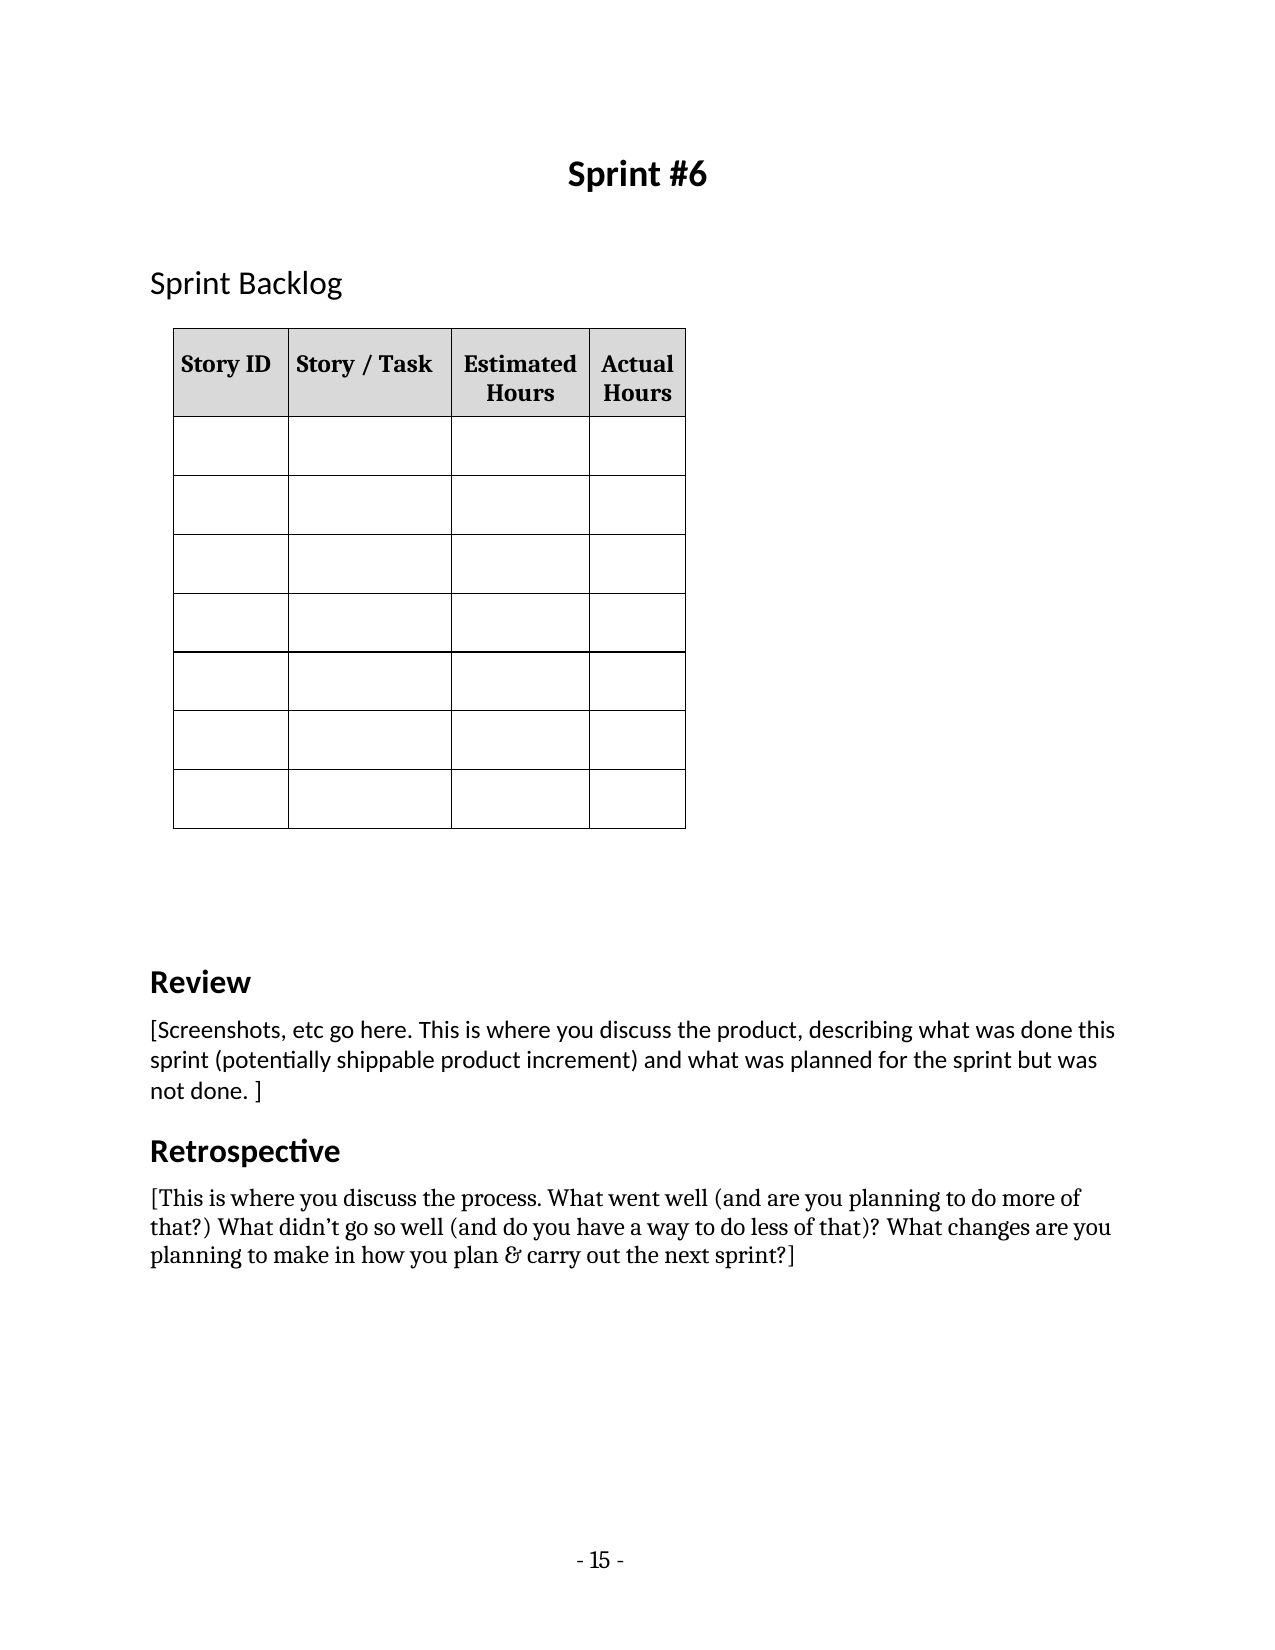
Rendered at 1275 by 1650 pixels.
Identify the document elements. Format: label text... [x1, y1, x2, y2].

table_header Actual Hours [590, 329, 685, 416]
table_cell [174, 653, 288, 710]
table_cell [289, 417, 451, 474]
text Sprint Backlog [150, 262, 1125, 303]
table_cell [452, 417, 589, 474]
table_cell [452, 711, 589, 769]
table_cell [174, 711, 288, 769]
table_cell [289, 476, 451, 533]
table_cell [590, 770, 685, 828]
table_cell [174, 476, 288, 533]
table_cell [289, 711, 451, 769]
table_header Estimated Hours [452, 329, 589, 416]
subtitle Retrospective [150, 1131, 1125, 1171]
table_cell [452, 770, 589, 828]
table_cell [452, 535, 589, 592]
table_cell [590, 535, 685, 592]
table_cell [590, 711, 685, 769]
table_cell [174, 417, 288, 474]
table_cell [174, 535, 288, 592]
table_cell [590, 653, 685, 710]
table_header Story ID [174, 329, 288, 416]
table_cell [590, 594, 685, 651]
text [Screenshots, etc go here. This is where you discuss the product, describing what was done this sprint (potentially shippable product increment) and what was planned for the sprint but was not done. ] [150, 1014, 1125, 1106]
table_cell [174, 770, 288, 828]
table_cell [289, 653, 451, 710]
table_header Story / Task [289, 329, 451, 416]
table_cell [590, 476, 685, 533]
table_cell [452, 476, 589, 533]
table_cell [289, 594, 451, 651]
table_cell [289, 770, 451, 828]
table_cell [289, 535, 451, 592]
table_cell [452, 653, 589, 710]
table_cell [174, 594, 288, 651]
table_cell [452, 594, 589, 651]
subtitle Sprint #6 [150, 150, 1125, 196]
subtitle Review [150, 961, 1125, 1001]
table_cell [590, 417, 685, 474]
text [This is where you discuss the process. What went well (and are you planning to do more of that?) What didn’t go so well (and do you have a way to do less of that)? What changes are you planning to make in how you plan & carry out the next sprint?] [150, 1184, 1125, 1270]
